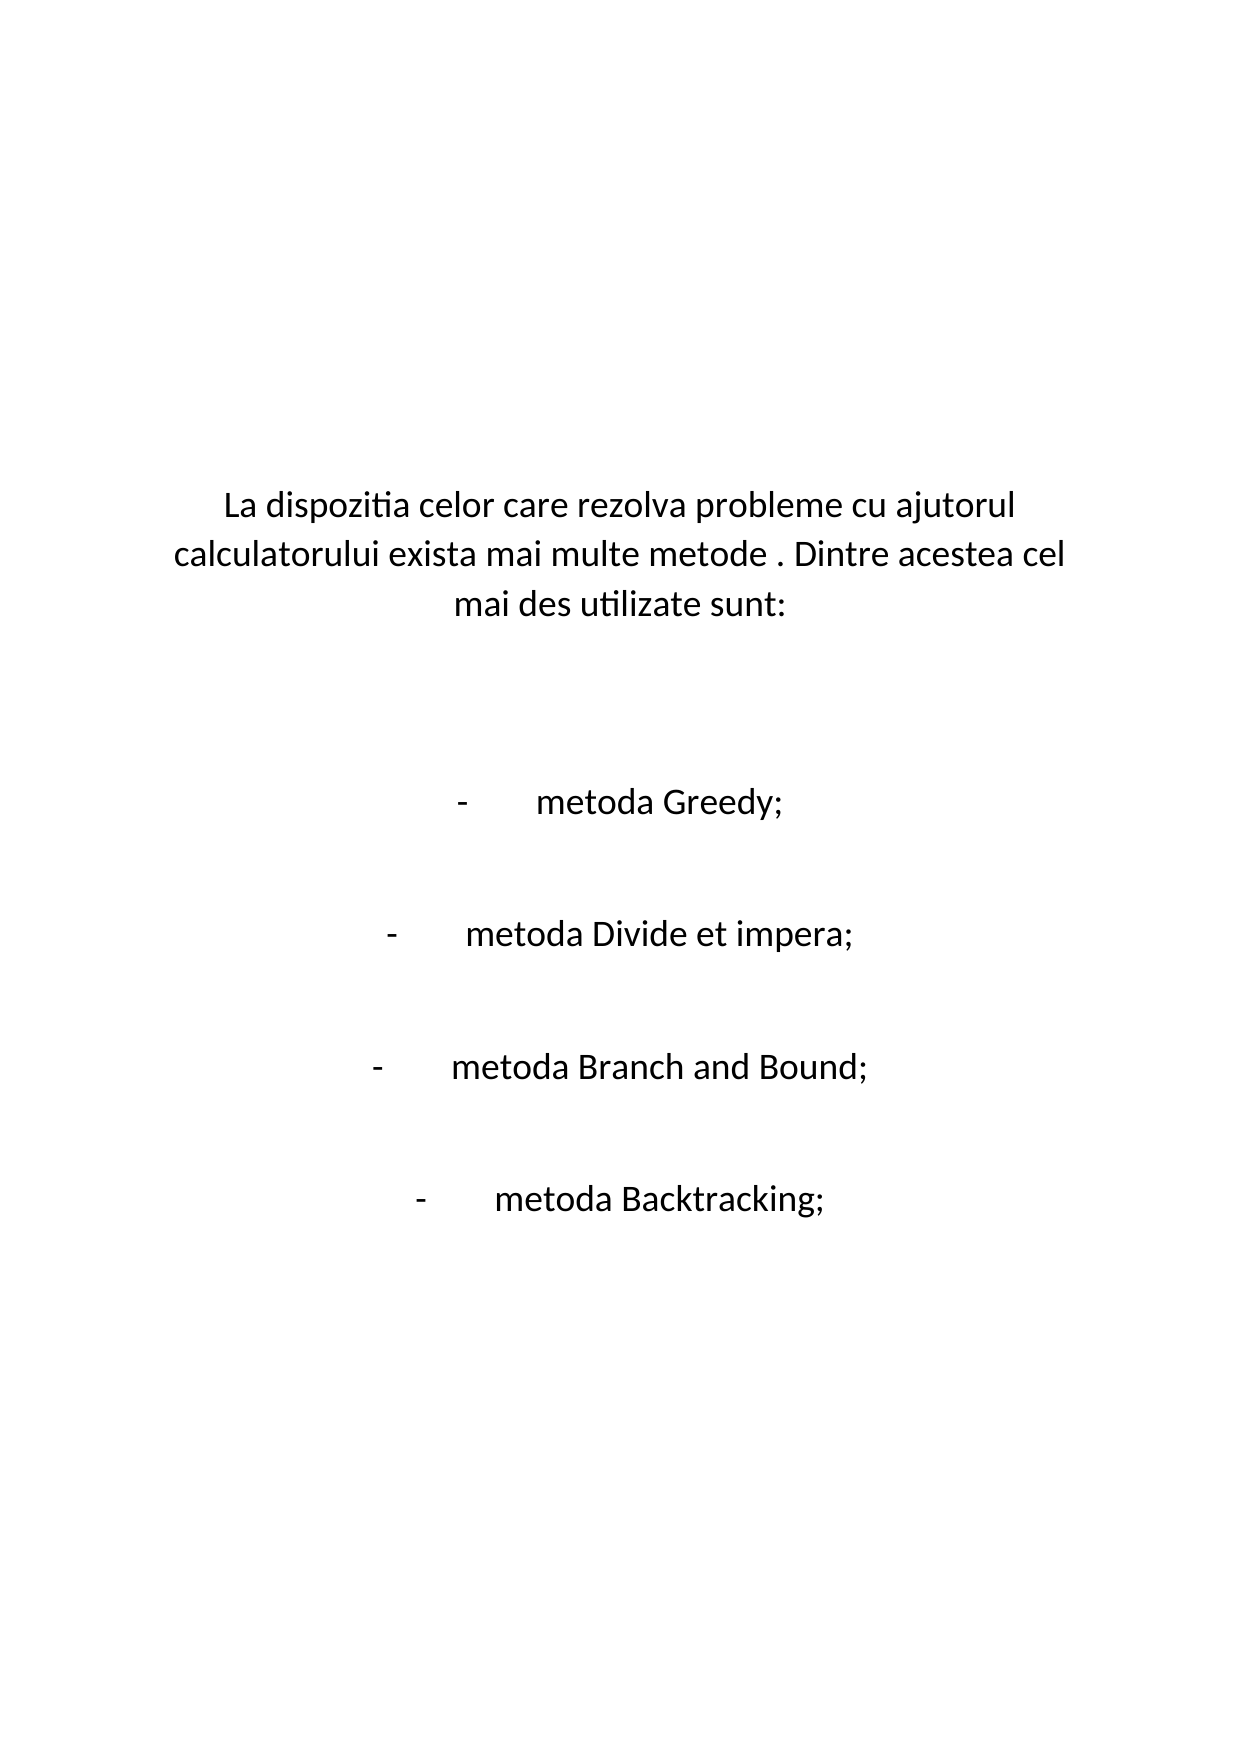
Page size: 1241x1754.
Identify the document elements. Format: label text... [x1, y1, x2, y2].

text - metoda Backtracking; [150, 1175, 1090, 1221]
text - metoda Divide et impera; [150, 910, 1090, 956]
text La dispozitia celor care rezolva probleme cu ajutorul calculatorului exista mai multe metode . Dintre acestea cel mai des utilizate sunt: [150, 481, 1090, 626]
text - metoda Branch and Bound; [150, 1043, 1090, 1088]
text - metoda Greedy; [150, 778, 1090, 824]
